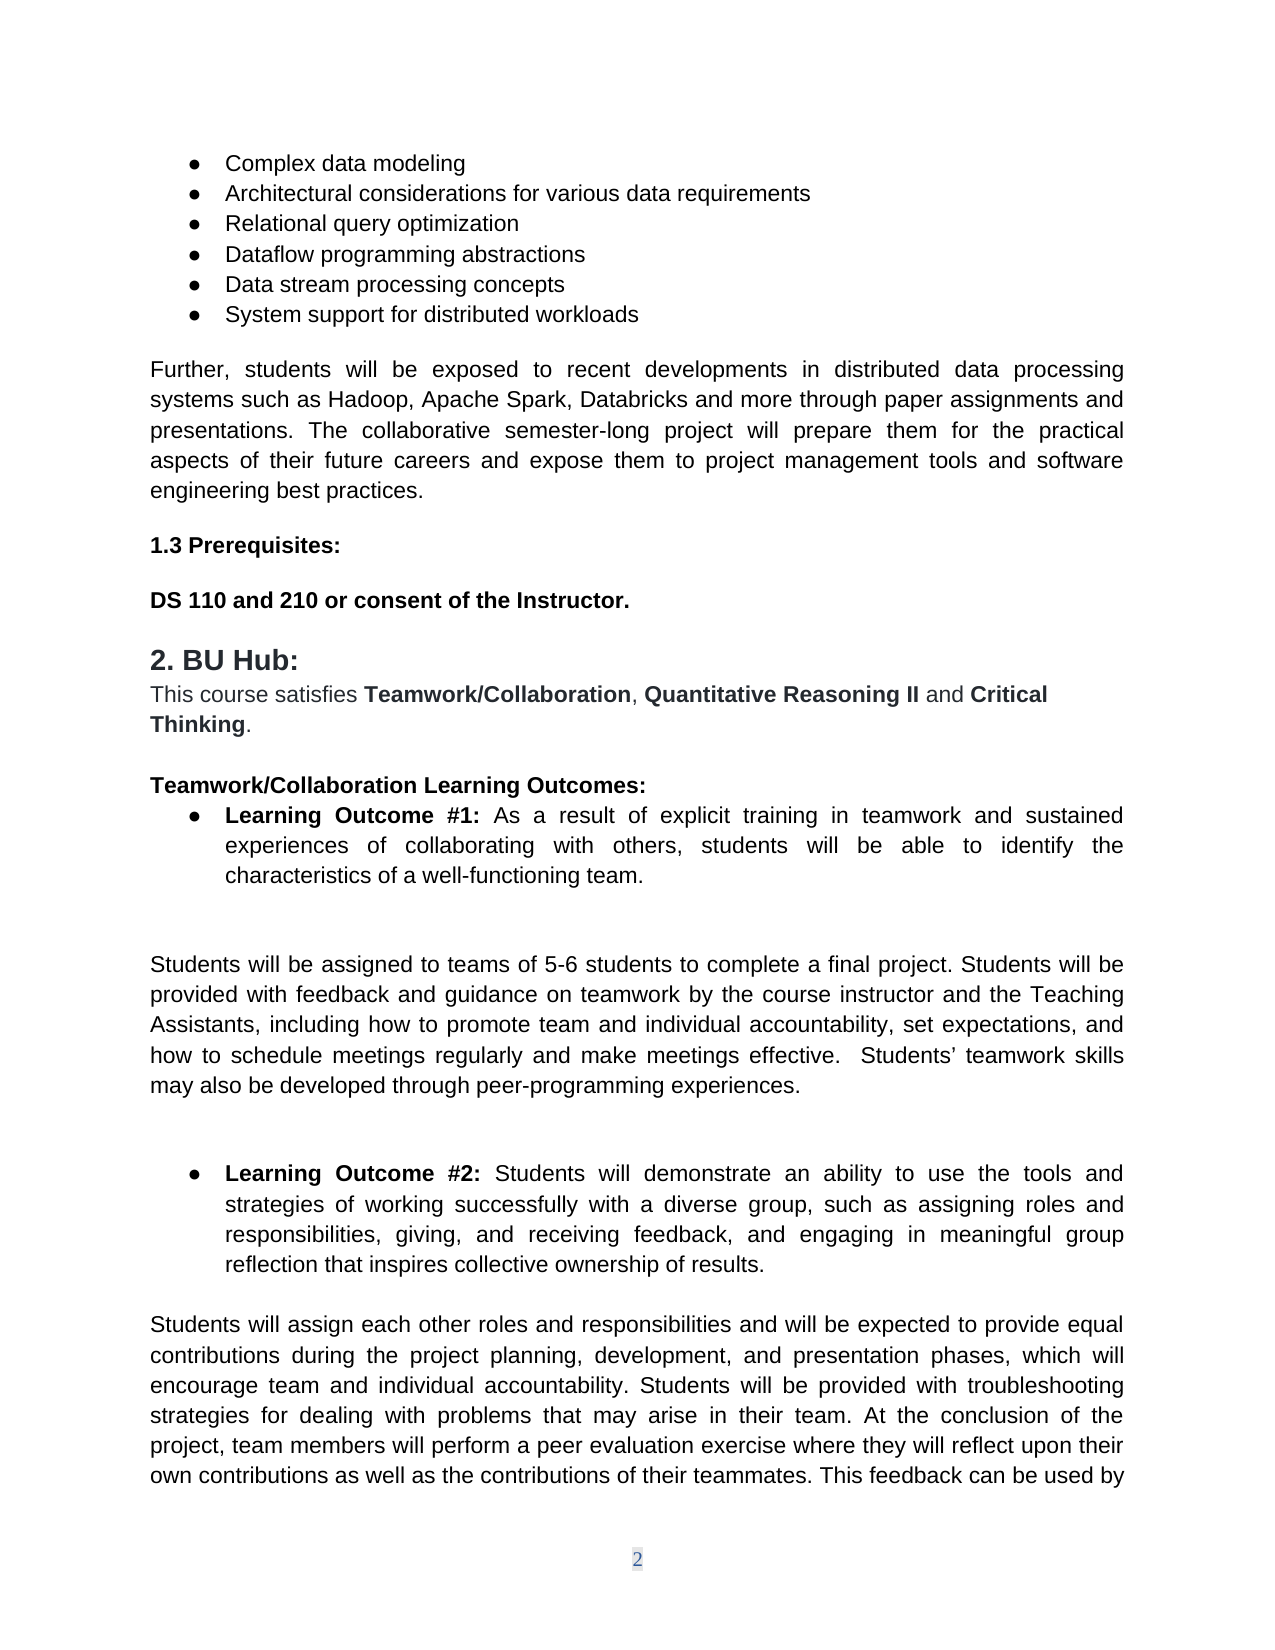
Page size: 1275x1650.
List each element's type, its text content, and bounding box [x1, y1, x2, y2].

text 1.3 Prerequisites: [150, 532, 1125, 559]
list Architectural considerations for various data requirements [187, 180, 1125, 207]
list System support for distributed workloads [187, 301, 1125, 327]
text Students will be assigned to teams of 5-6 students to complete a final project. Students will be provided with feedback and guidance on teamwork by the course instructor and the Teaching Assistants, including how to promote team and individual accountability, set expectations, and how to schedule meetings regularly and make meetings effective. Students’ teamwork skills may also be developed through peer-programming experiences. [150, 951, 1125, 1098]
list Dataflow programming abstractions [187, 241, 1125, 267]
list Relational query optimization [187, 210, 1125, 237]
list Complex data modeling [187, 150, 1125, 176]
list Data stream processing concepts [187, 271, 1125, 297]
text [150, 1311, 1125, 1489]
text Further, students will be exposed to recent developments in distributed data processing systems such as Hadoop, Apache Spark, Databricks and more through paper assignments and presentations. The collaborative semester-long project will prepare them for the practical aspects of their future careers and expose them to project management tools and software engineering best practices. [150, 356, 1125, 503]
text Teamwork/Collaboration Learning Outcomes: [150, 772, 1125, 798]
text This course satisfies Teamwork/Collaboration, Quantitative Reasoning II and Critical Thinking. [150, 681, 1125, 738]
text 2. BU Hub: [150, 643, 1125, 676]
list Learning Outcome #2: Students will demonstrate an ability to use the tools and strategies of working successfully with a diverse group, such as assigning roles and responsibilities, giving, and receiving feedback, and engaging in meaningful group reflection that inspires collective ownership of results. [187, 1160, 1125, 1277]
text DS 110 and 210 or consent of the Instructor. [150, 587, 1125, 614]
list Learning Outcome #1: As a result of explicit training in teamwork and sustained experiences of collaborating with others, students will be able to identify the characteristics of a well-functioning team. [187, 802, 1125, 889]
